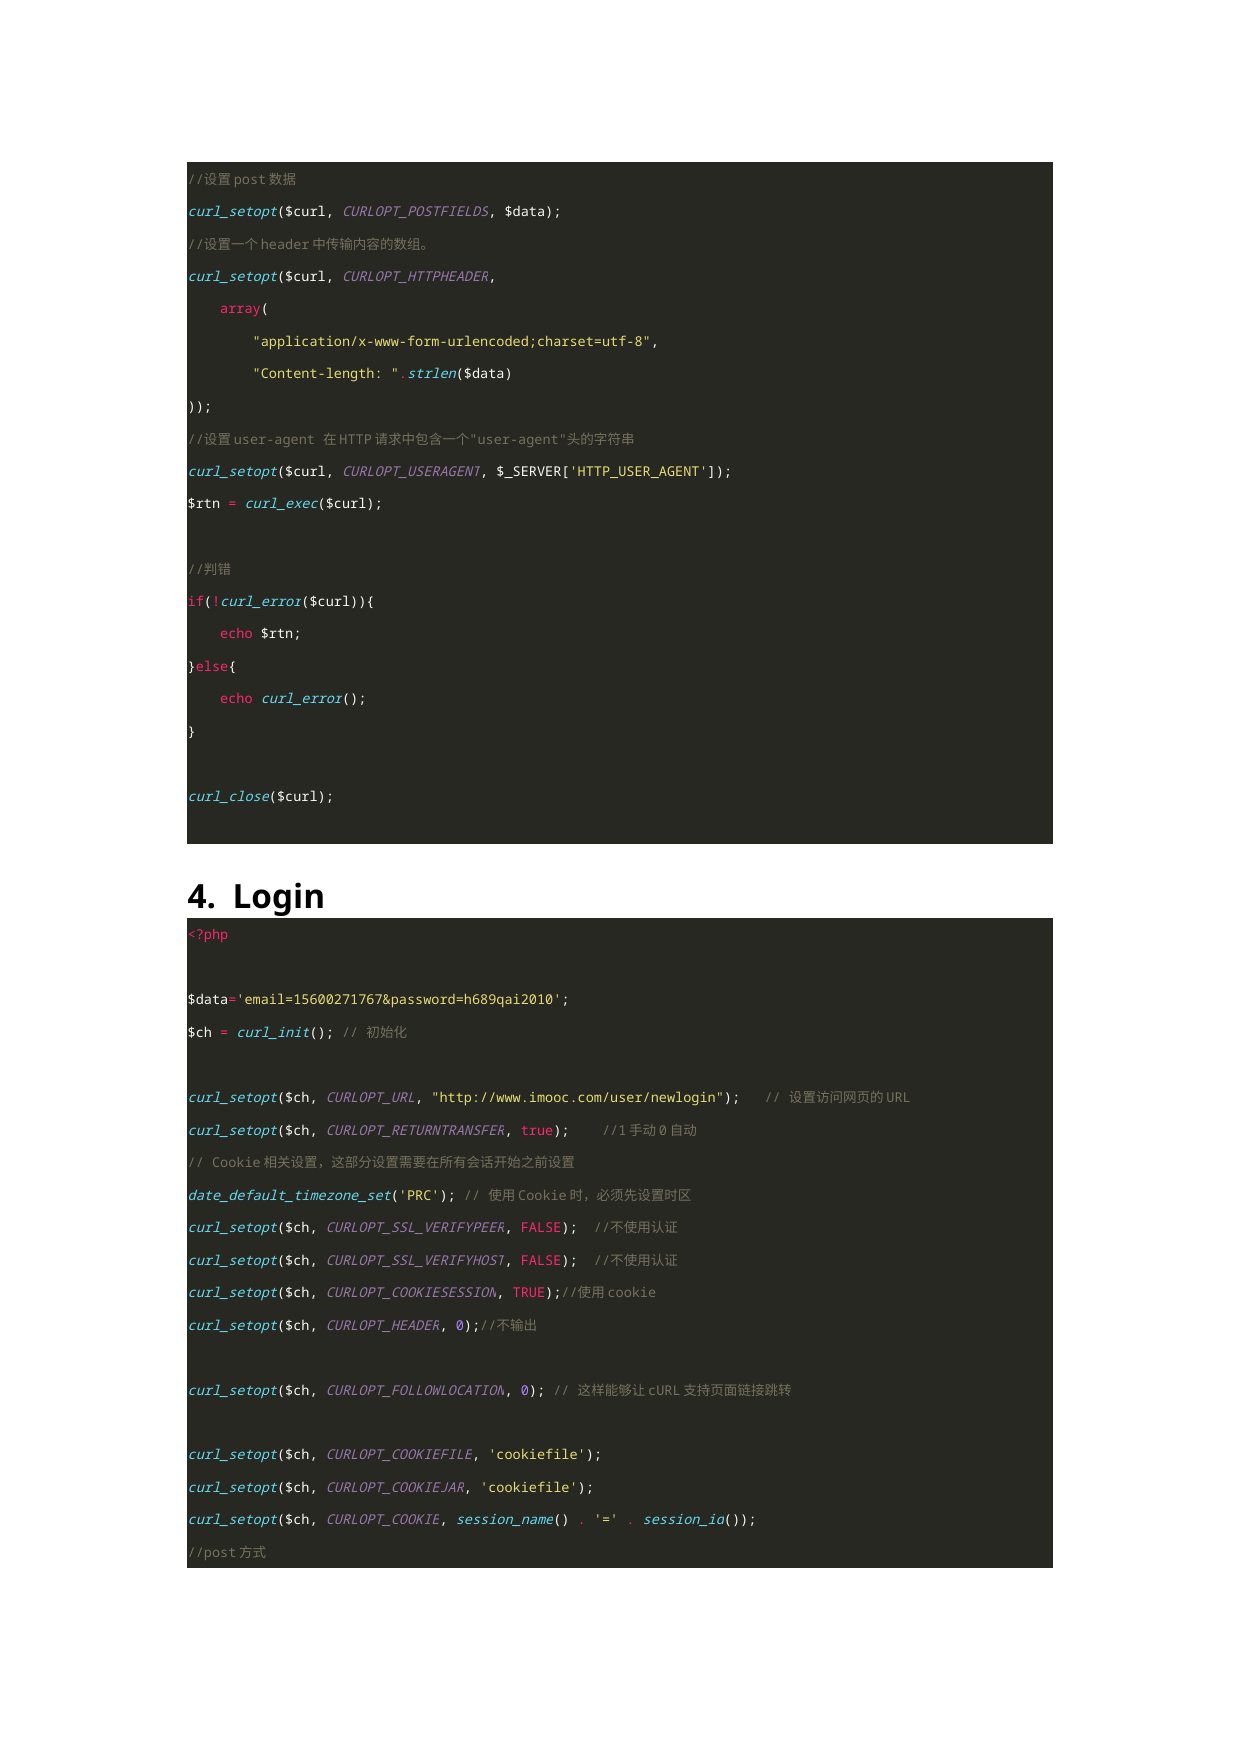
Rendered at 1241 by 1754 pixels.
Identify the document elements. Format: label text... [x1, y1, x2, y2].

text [187, 162, 1053, 812]
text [187, 918, 1053, 1568]
subtitle Login [187, 873, 1053, 918]
